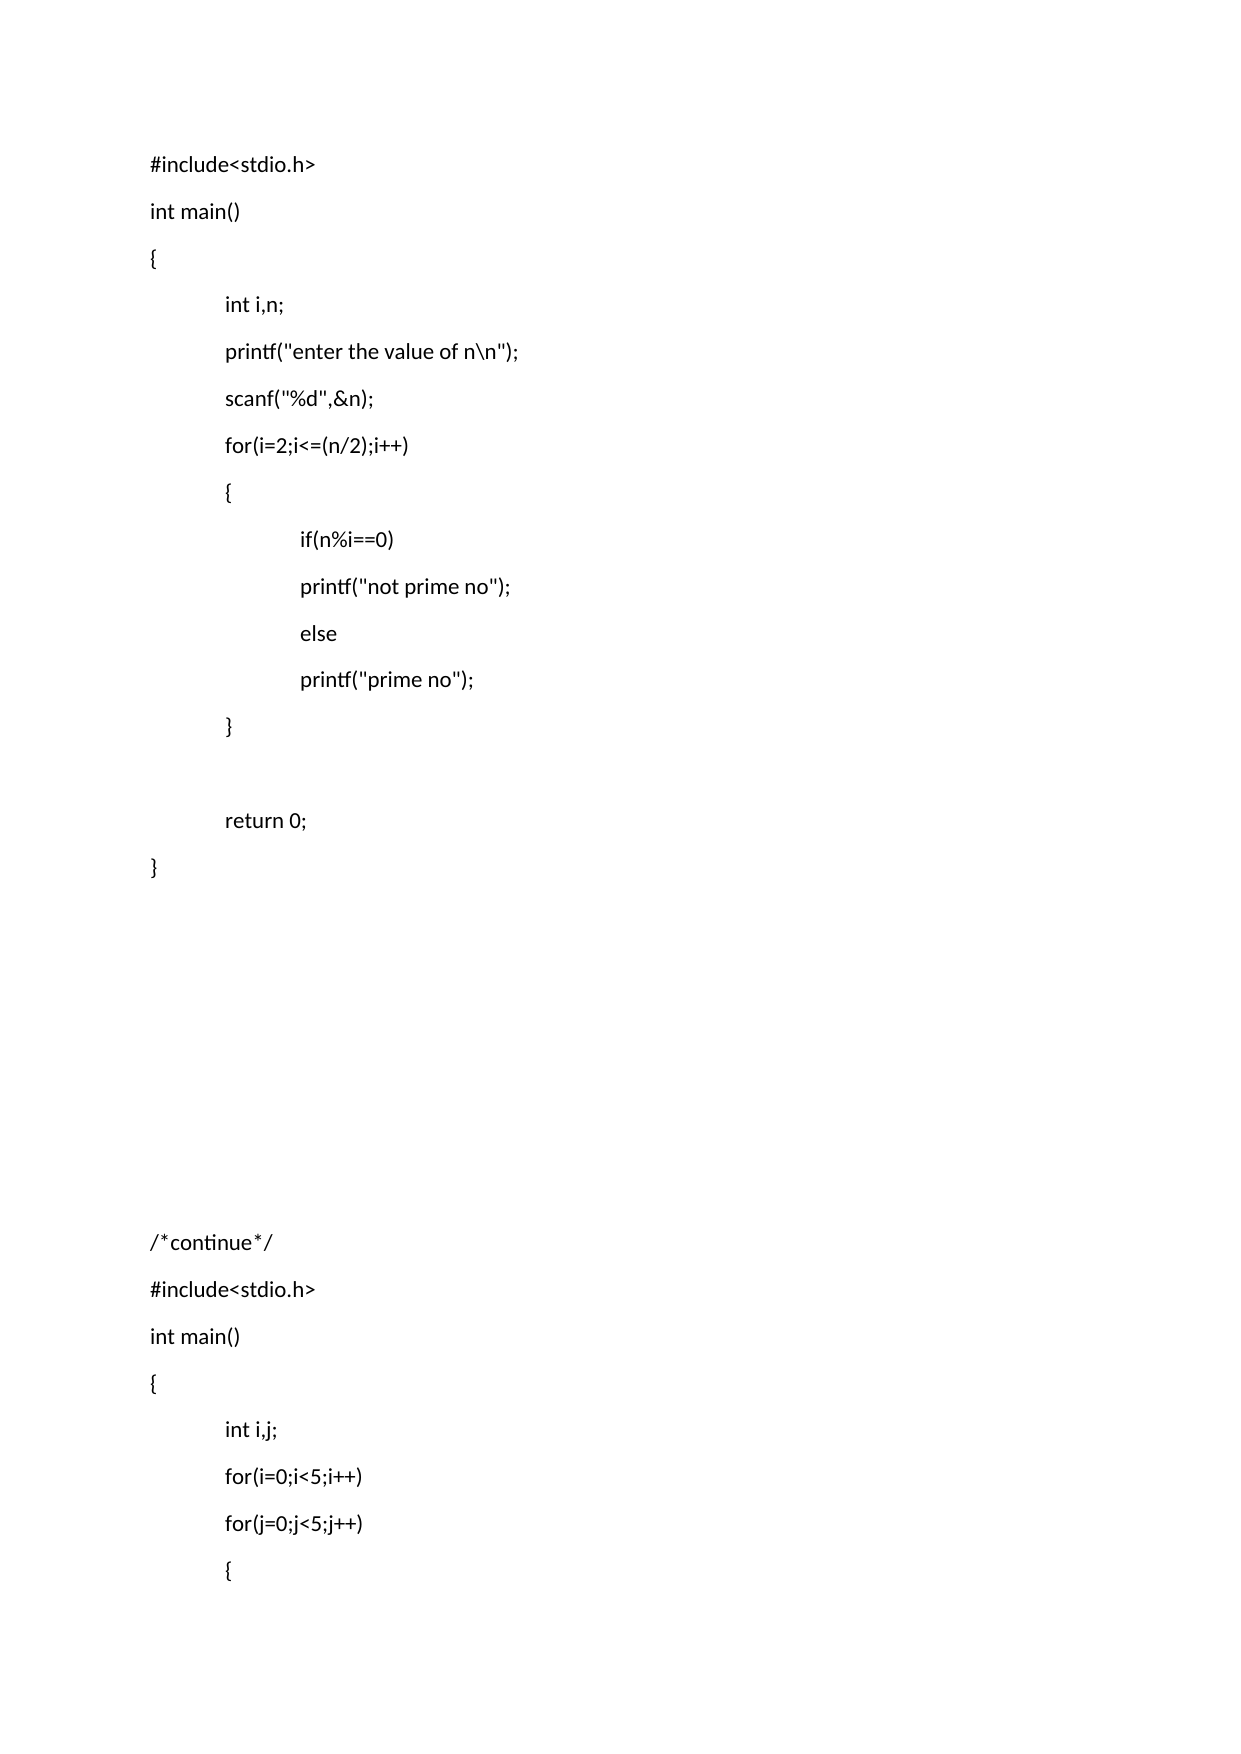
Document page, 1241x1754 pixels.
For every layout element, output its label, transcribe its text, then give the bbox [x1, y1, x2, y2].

text #include<stdio.h> [150, 150, 1090, 178]
text scanf("%d",&n); [150, 384, 1090, 412]
text #include<stdio.h> [150, 1275, 1090, 1303]
text int main() [150, 197, 1090, 225]
text for(i=2;i<=(n/2);i++) [150, 431, 1090, 459]
text } [150, 853, 1090, 881]
text if(n%i==0) [150, 525, 1090, 553]
text { [150, 1369, 1090, 1397]
text } [150, 712, 1090, 741]
text return 0; [150, 806, 1090, 834]
text { [150, 478, 1090, 506]
text printf("prime no"); [150, 666, 1090, 694]
text else [150, 619, 1090, 647]
text printf("not prime no"); [150, 572, 1090, 600]
text for(j=0;j<5;j++) [150, 1509, 1090, 1537]
text for(i=0;i<5;i++) [150, 1462, 1090, 1491]
text printf("enter the value of n\n"); [150, 337, 1090, 366]
text { [150, 244, 1090, 272]
text /*continue*/ [150, 1228, 1090, 1256]
text int i,n; [150, 291, 1090, 319]
text int i,j; [150, 1416, 1090, 1444]
text { [150, 1556, 1090, 1584]
text int main() [150, 1322, 1090, 1350]
